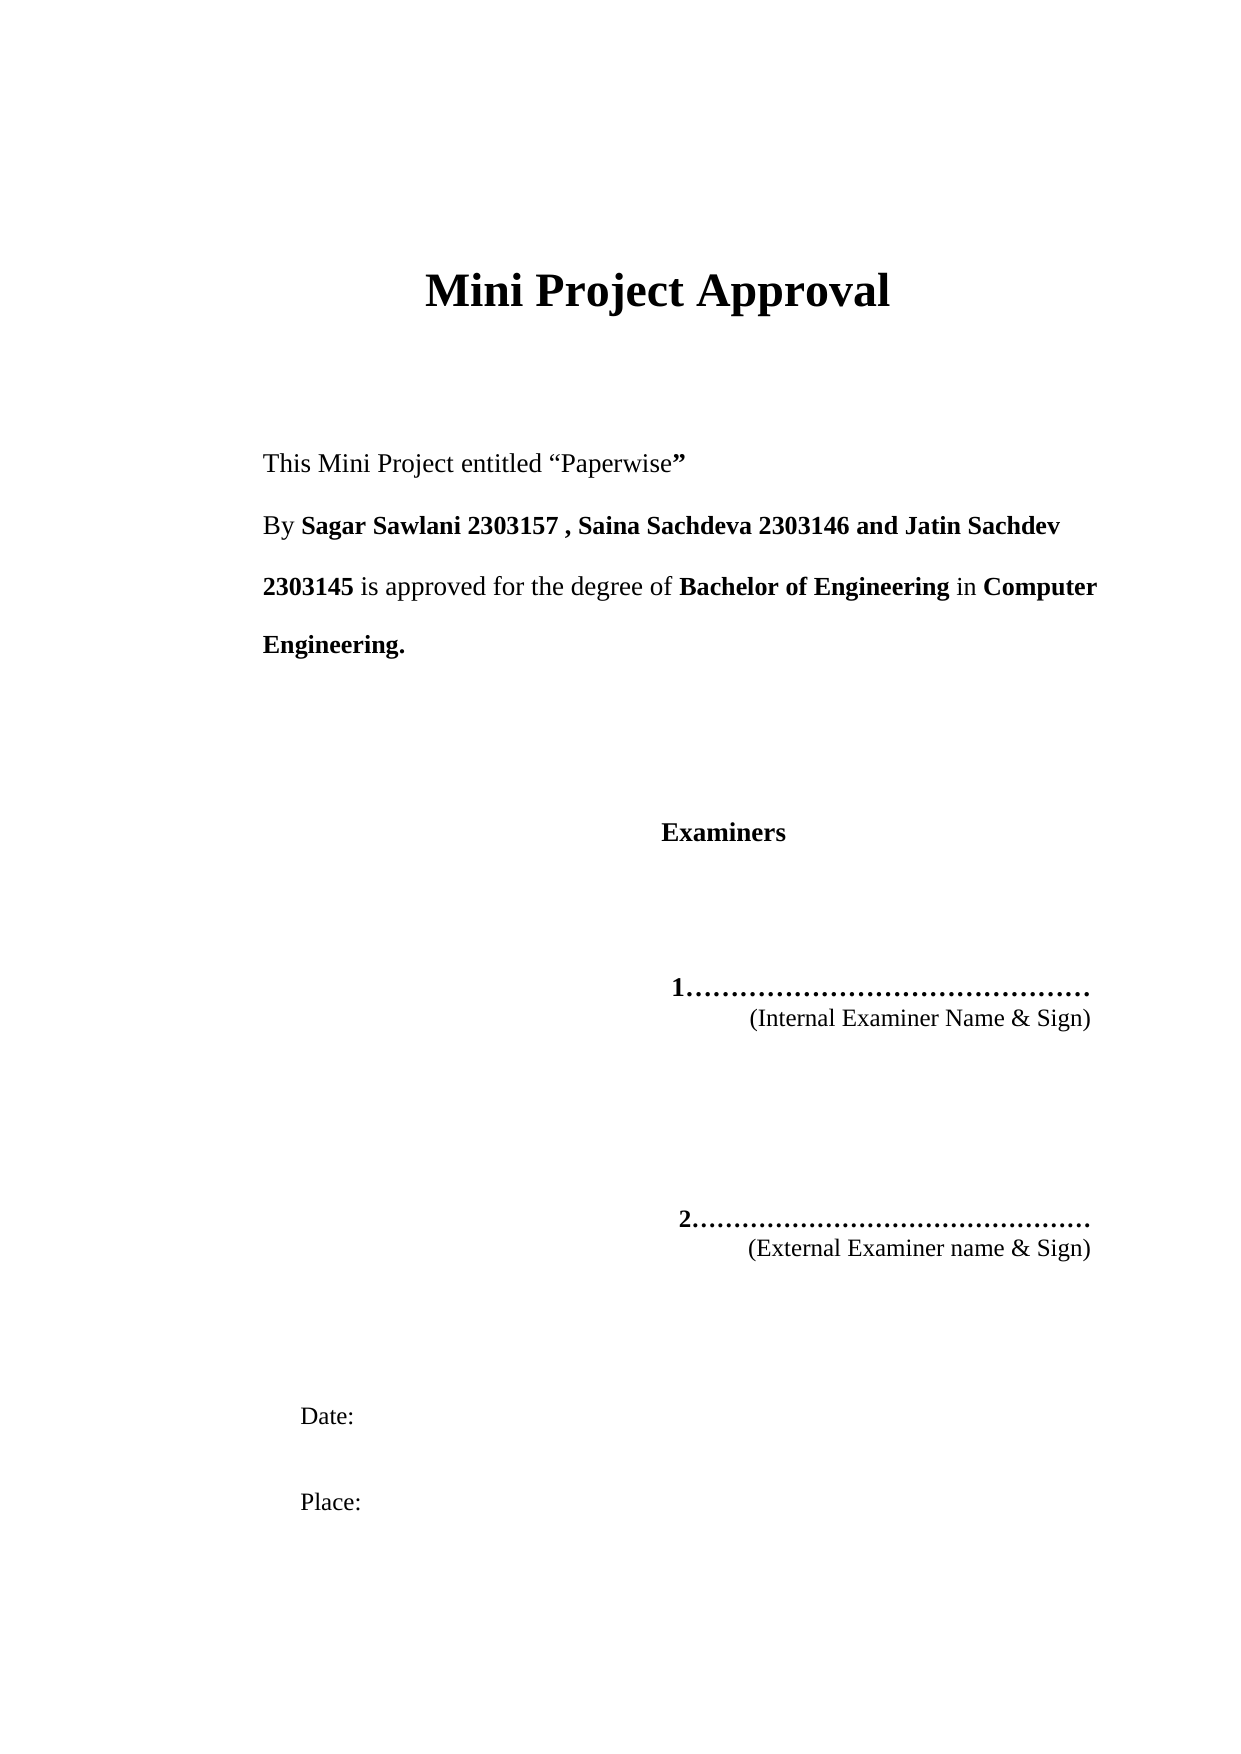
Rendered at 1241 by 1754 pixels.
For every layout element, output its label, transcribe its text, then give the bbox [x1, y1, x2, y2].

text By Sagar Sawlani 2303157 , Saina Sachdeva 2303146 and Jatin Sachdev 2303145 is approved for the degree of Bachelor of Engineering in Computer Engineering. [263, 509, 1103, 659]
text (External Examiner name & Sign) [175, 1233, 1091, 1262]
text 1……………………………………… [175, 972, 1091, 1003]
subtitle 2………………………………………… [175, 1204, 1091, 1233]
text Date: Place: [300, 1401, 363, 1516]
subtitle This Mini Project entitled “Paperwise” [175, 447, 1091, 478]
text Examiners [405, 816, 1042, 847]
text (Internal Examiner Name & Sign) [175, 1003, 1091, 1032]
subtitle Mini Project Approval [273, 261, 1042, 316]
